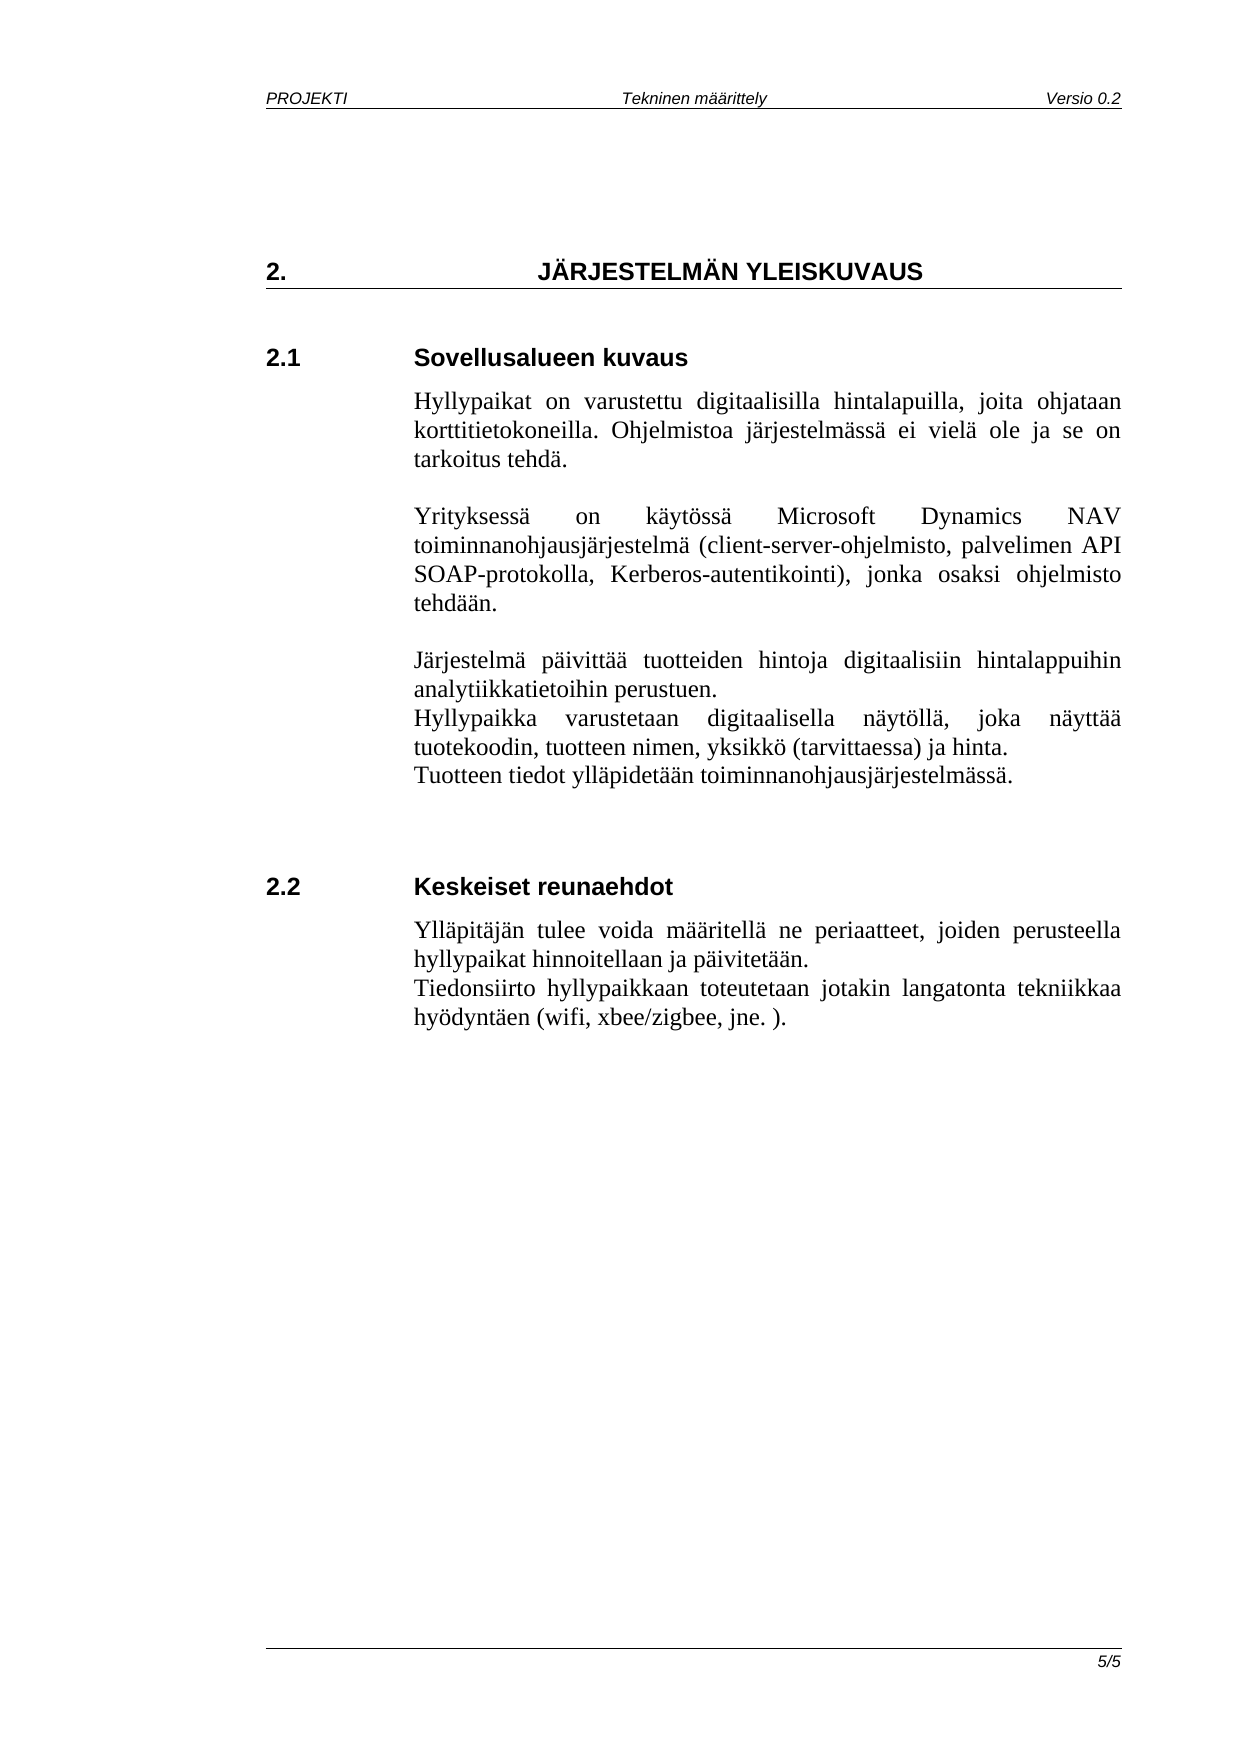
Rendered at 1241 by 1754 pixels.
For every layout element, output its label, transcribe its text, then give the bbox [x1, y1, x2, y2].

text Ylläpitäjän tulee voida määritellä ne periaatteet, joiden perusteella hyllypaikat hinnoitellaan ja päivitetään. [413, 915, 1122, 973]
text Hyllypaikat on varustettu digitaalisilla hintalapuilla, joita ohjataan korttitietokoneilla. Ohjelmistoa järjestelmässä ei vielä ole ja se on tarkoitus tehdä. [413, 386, 1122, 472]
text Yrityksessä on käytössä Microsoft Dynamics NAV toiminnanohjausjärjestelmä (client-server-ohjelmisto, palvelimen API SOAP-protokolla, Kerberos-autentikointi), jonka osaksi ohjelmisto tehdään. [413, 501, 1122, 616]
text Tuotteen tiedot ylläpidetään toiminnanohjausjärjestelmässä. [413, 761, 1122, 789]
subtitle Keskeiset reunaehdot [266, 872, 1122, 901]
text Tiedonsiirto hyllypaikkaan toteutetaan jotakin langatonta tekniikkaa hyödyntäen (wifi, xbee/zigbee, jne. ). [413, 973, 1122, 1030]
subtitle Sovellusalueen kuvaus [266, 343, 1122, 372]
text Järjestelmä päivittää tuotteiden hintoja digitaalisiin hintalappuihin analytiikkatietoihin perustuen. [413, 645, 1122, 703]
text Hyllypaikka varustetaan digitaalisella näytöllä, joka näyttää tuotekoodin, tuotteen nimen, yksikkö (tarvittaessa) ja hinta. [413, 703, 1122, 761]
subtitle JÄRJESTELMÄN yleisKUVAUS [266, 257, 1122, 288]
